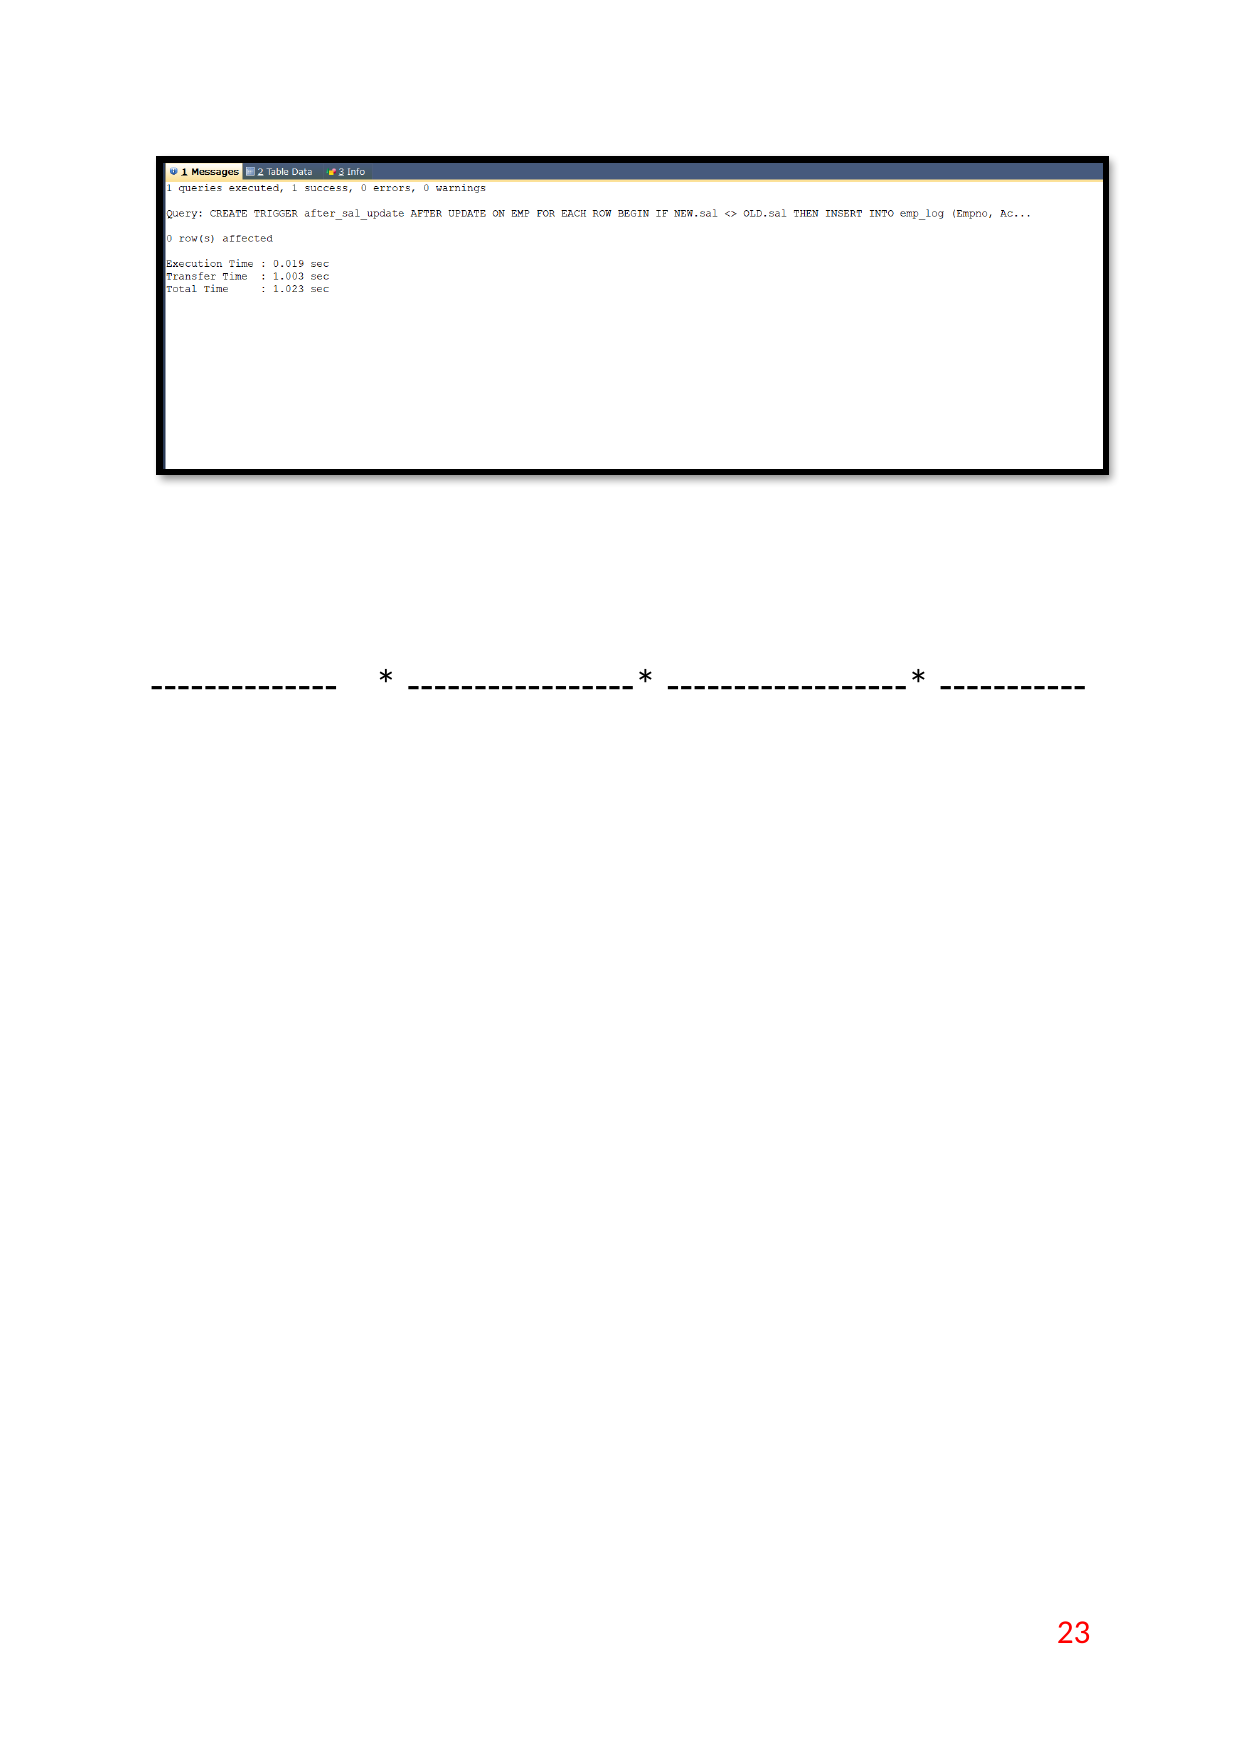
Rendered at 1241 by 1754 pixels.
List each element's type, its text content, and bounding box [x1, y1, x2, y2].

picture [163, 163, 1103, 469]
text -------------- * -----------------* ------------------* ----------- [150, 658, 1090, 712]
